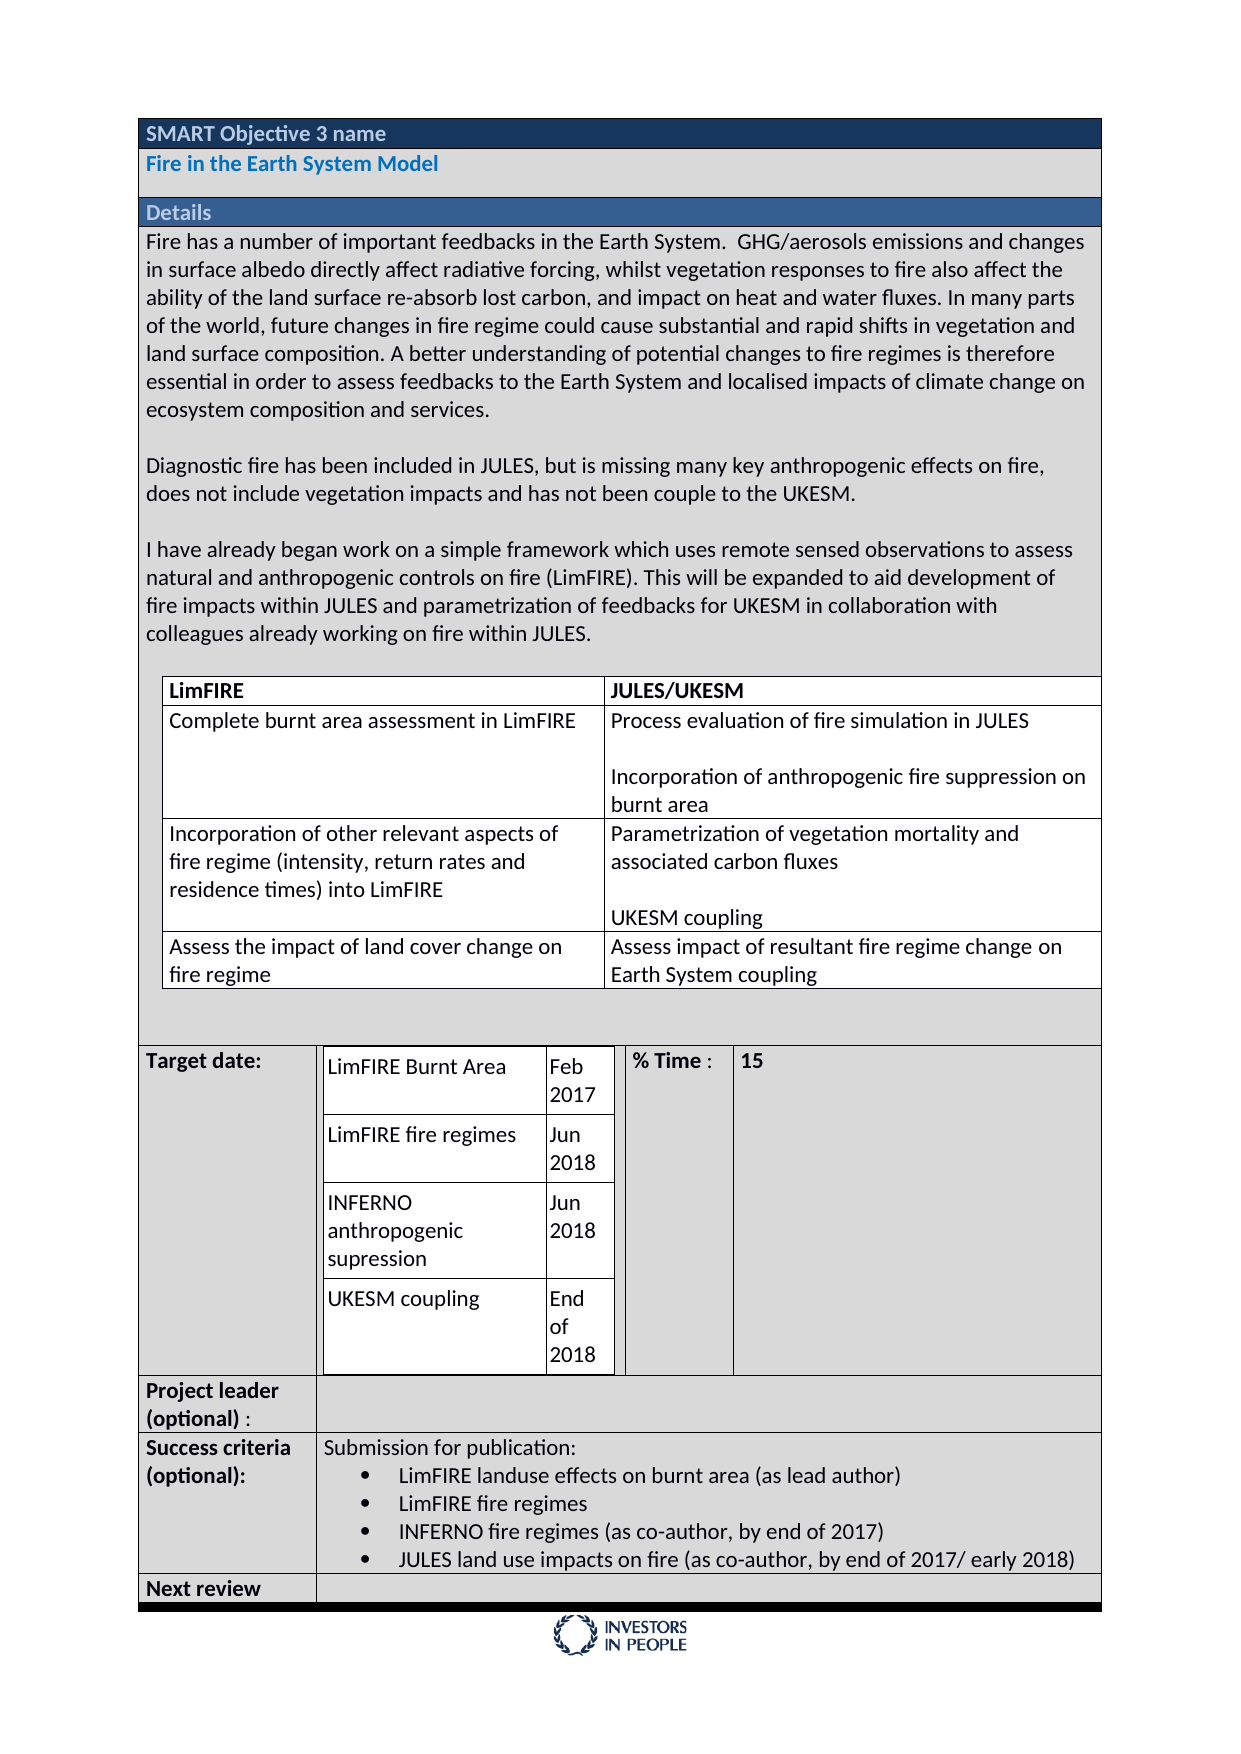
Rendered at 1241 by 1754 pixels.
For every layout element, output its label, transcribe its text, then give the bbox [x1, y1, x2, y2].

table_cell Target date: [139, 1046, 316, 1375]
table_cell Submission for publication: LimFIRE landuse effects on burnt area (as lead author) LimFIRE fire regimes INFERNO fire regimes (as co-author, by end of 2017) JULES land use impacts on fire (as co-author, by end of 2017/ early 2018) [317, 1433, 1101, 1573]
table_header SMART Objective 3 name [139, 119, 1101, 148]
table_cell Success criteria (optional): [139, 1433, 316, 1573]
table_cell Next review date (optional): [139, 1574, 316, 1602]
table_cell Fire in the Earth System Model [139, 149, 1101, 197]
picture [553, 1615, 687, 1656]
table_cell Fire has a number of important feedbacks in the Earth System. GHG/aerosols emissions and changes in surface albedo directly affect radiative forcing, whilst vegetation responses to fire also affect the ability of the land surface re-absorb lost carbon, and impact on heat and water fluxes. In many parts of the world, future changes in fire regime could cause substantial and rapid shifts in vegetation and land surface composition. A better understanding of potential changes to fire regimes is therefore essential in order to assess feedbacks to the Earth System and localised impacts of climate change on ecosystem composition and services. Diagnostic fire has been included in JULES, but is missing many key anthropogenic effects on fire, does not include vegetation impacts and has not been couple to the UKESM. I have already began work on a simple framework which uses remote sensed observations to assess natural and anthropogenic controls on fire (LimFIRE). This will be expanded to aid development of fire impacts within JULES and parametrization of feedbacks for UKESM in collaboration with colleagues already working on fire within JULES. [139, 227, 1101, 1045]
table_cell 15 [734, 1046, 1101, 1375]
table_cell [317, 1046, 323, 1375]
table_cell % Time : [626, 1046, 733, 1375]
table_cell [317, 1376, 1101, 1432]
table_cell [615, 1046, 625, 1375]
table_cell [317, 1574, 1101, 1602]
table_cell Details [139, 198, 1101, 226]
table_cell Project leader (optional) : [139, 1376, 316, 1432]
